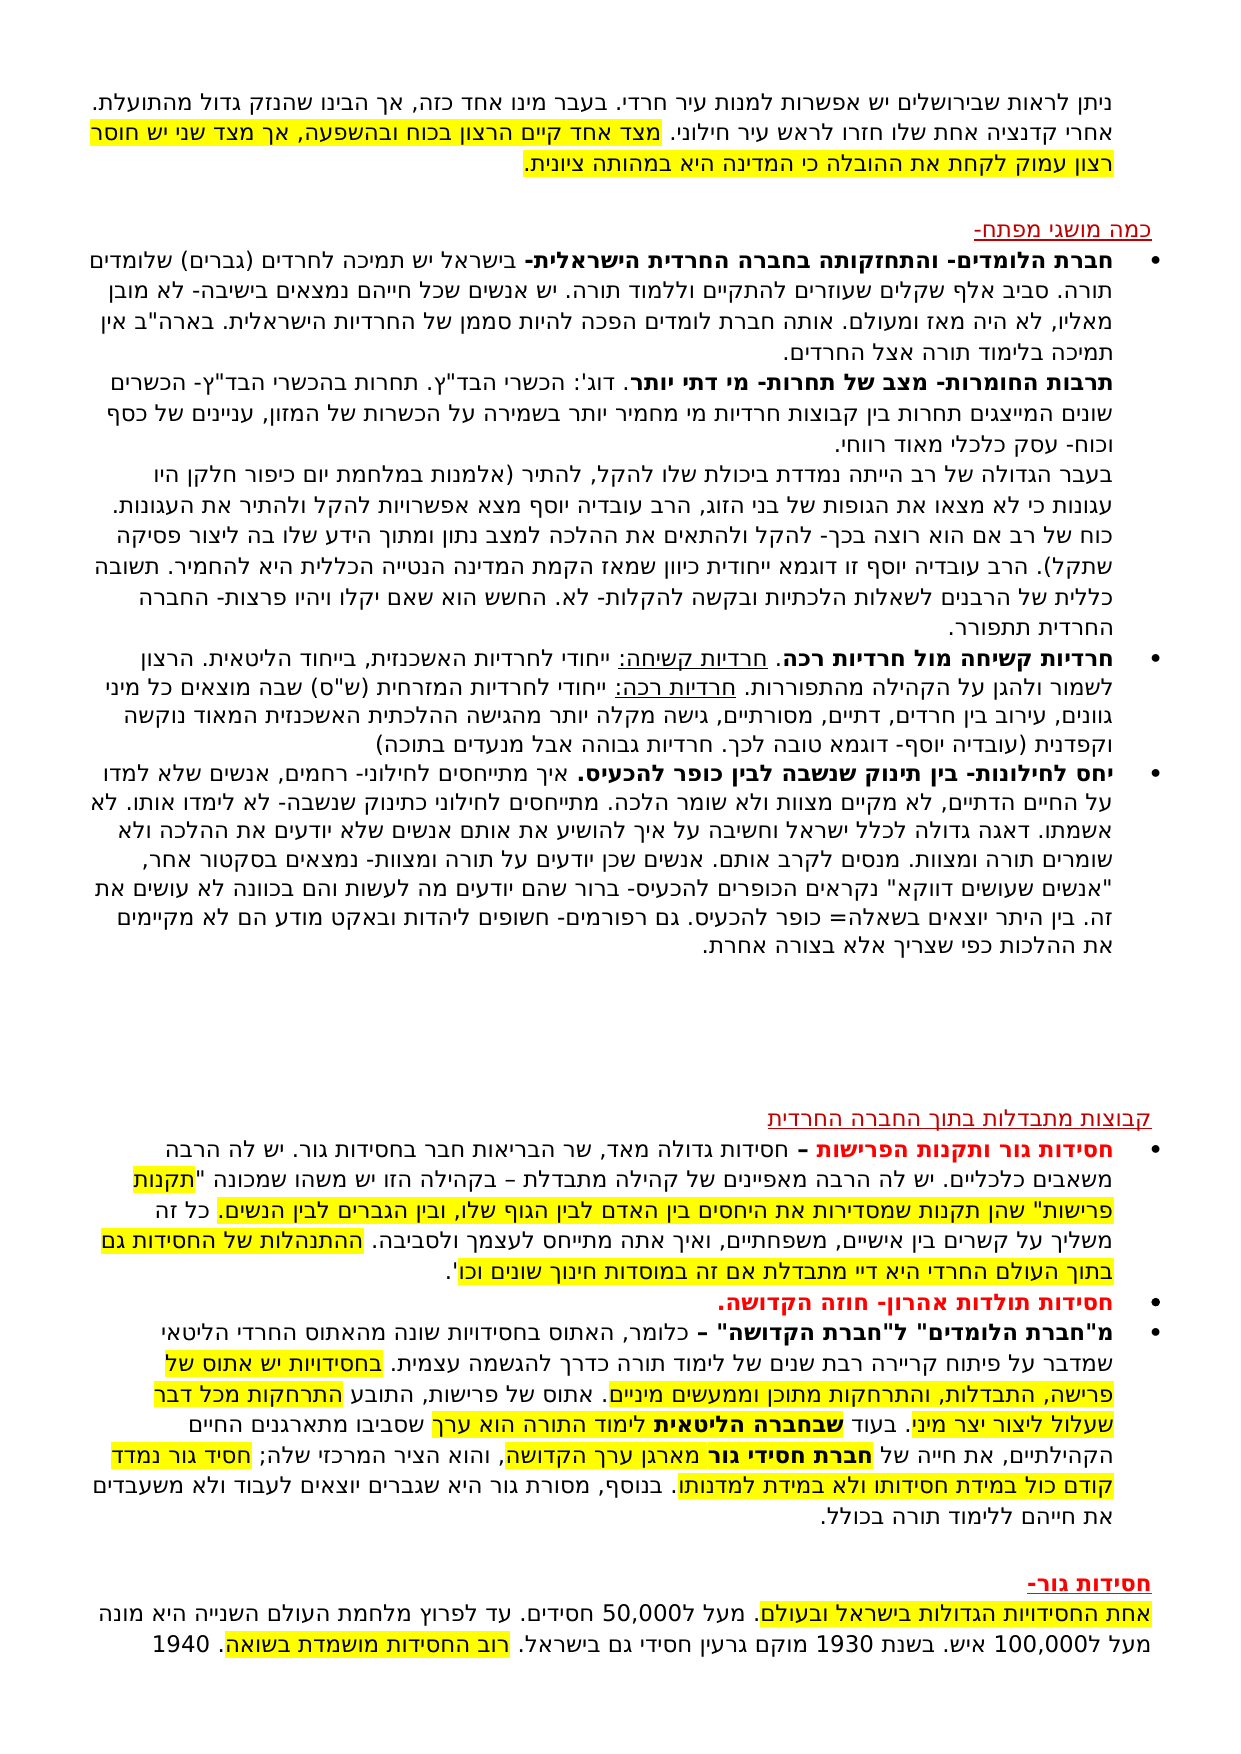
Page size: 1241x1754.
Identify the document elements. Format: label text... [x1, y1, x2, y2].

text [89, 1601, 1152, 1658]
list חברת הלומדים- והתחזקותה בחברה החרדית הישראלית- בישראל יש תמיכה לחרדים (גברים) שלומדים תורה. סביב אלף שקלים שעוזרים להתקיים וללמוד תורה. יש אנשים שכל חייהם נמצאים בישיבה- לא מובן מאליו, לא היה מאז ומעולם. אותה חברת לומדים הפכה להיות סממן של החרדיות הישראלית. בארה"ב אין תמיכה בלימוד תורה אצל החרדים. [89, 247, 1152, 366]
text בעבר הגדולה של רב הייתה נמדדת ביכולת שלו להקל, להתיר (אלמנות במלחמת יום כיפור חלקן היו עגונות כי לא מצאו את הגופות של בני הזוג, הרב עובדיה יוסף מצא אפשרויות להקל ולהתיר את העגונות. כוח של רב אם הוא רוצה בכך- להקל ולהתאים את ההלכה למצב נתון ומתוך הידע שלו בה ליצור פסיקה שתקל). הרב עובדיה יוסף זו דוגמא ייחודית כיוון שמאז הקמת המדינה הנטייה הכללית היא להחמיר. תשובה כללית של הרבנים לשאלות הלכתיות ובקשה להקלות- לא. החשש הוא שאם יקלו ויהיו פרצות- החברה החרדית תתפורר. [89, 461, 1114, 641]
list חסידות גור ותקנות הפרישות – חסידות גדולה מאד, שר הבריאות חבר בחסידות גור. יש לה הרבה משאבים כלכליים. יש לה הרבה מאפיינים של קהילה מתבדלת – בקהילה הזו יש משהו שמכונה "תקנות פרישות" שהן תקנות שמסדירות את היחסים בין האדם לבין הגוף שלו, ובין הגברים לבין הנשים. כל זה משליך על קשרים בין אישיים, משפחתיים, ואיך אתה מתייחס לעצמך ולסביבה. ההתנהלות של החסידות גם בתוך העולם החרדי היא דיי מתבדלת אם זה במוסדות חינוך שונים וכו'. [89, 1136, 1152, 1285]
text חסידות גור- [89, 1570, 1152, 1597]
list חסידות תולדות אהרון- חוזה הקדושה. [89, 1289, 1152, 1316]
list מ"חברת הלומדים" ל"חברת הקדושה" – כלומר, האתוס בחסידויות שונה מהאתוס החרדי הליטאי שמדבר על פיתוח קריירה רבת שנים של לימוד תורה כדרך להגשמה עצמית. בחסידויות יש אתוס של פרישה, התבדלות, והתרחקות מתוכן וממעשים מיניים. אתוס של פרישות, התובע התרחקות מכל דבר שעלול ליצור יצר מיני. בעוד שבחברה הליטאית לימוד התורה הוא ערך שסביבו מתארגנים החיים הקהילתיים, את חייה של חברת חסידי גור מארגן ערך הקדושה, והוא הציר המרכזי שלה; חסיד גור נמדד קודם כול במידת חסידותו ולא במידת למדנותו. בנוסף, מסורת גור היא שגברים יוצאים לעבוד ולא משעבדים את חייהם ללימוד תורה בכולל. [89, 1319, 1152, 1530]
text קבוצות מתבדלות בתוך החברה החרדית [89, 1105, 1152, 1132]
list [89, 89, 1152, 177]
text תרבות החומרות- מצב של תחרות- מי דתי יותר. דוג': הכשרי הבד"ץ. תחרות בהכשרי הבד"ץ- הכשרים שונים המייצגים תחרות בין קבוצות חרדיות מי מחמיר יותר בשמירה על הכשרות של המזון, עניינים של כסף וכוח- עסק כלכלי מאוד רווחי. [89, 369, 1114, 457]
list חרדיות קשיחה מול חרדיות רכה. חרדיות קשיחה: ייחודי לחרדיות האשכנזית, בייחוד הליטאית. הרצון לשמור ולהגן על הקהילה מהתפוררות. חרדיות רכה: ייחודי לחרדיות המזרחית (ש"ס) שבה מוצאים כל מיני גוונים, עירוב בין חרדים, דתיים, מסורתיים, גישה מקלה יותר מהגישה ההלכתית האשכנזית המאוד נוקשה וקפדנית (עובדיה יוסף- דוגמא טובה לכך. חרדיות גבוהה אבל מנעדים בתוכה) [89, 645, 1152, 758]
list יחס לחילונות- בין תינוק שנשבה לבין כופר להכעיס. איך מתייחסים לחילוני- רחמים, אנשים שלא למדו על החיים הדתיים, לא מקיים מצוות ולא שומר הלכה. מתייחסים לחילוני כתינוק שנשבה- לא לימדו אותו. לא אשמתו. דאגה גדולה לכלל ישראל וחשיבה על איך להושיע את אותם אנשים שלא יודעים את ההלכה ולא שומרים תורה ומצוות. מנסים לקרב אותם. אנשים שכן יודעים על תורה ומצוות- נמצאים בסקטור אחר, "אנשים שעושים דווקא" נקראים הכופרים להכעיס- ברור שהם יודעים מה לעשות והם בכוונה לא עושים את זה. בין היתר יוצאים בשאלה= כופר להכעיס. גם רפורמים- חשופים ליהדות ובאקט מודע הם לא מקיימים את ההלכות כפי שצריך אלא בצורה אחרת. [89, 760, 1152, 959]
text כמה מושגי מפתח- [89, 216, 1152, 243]
